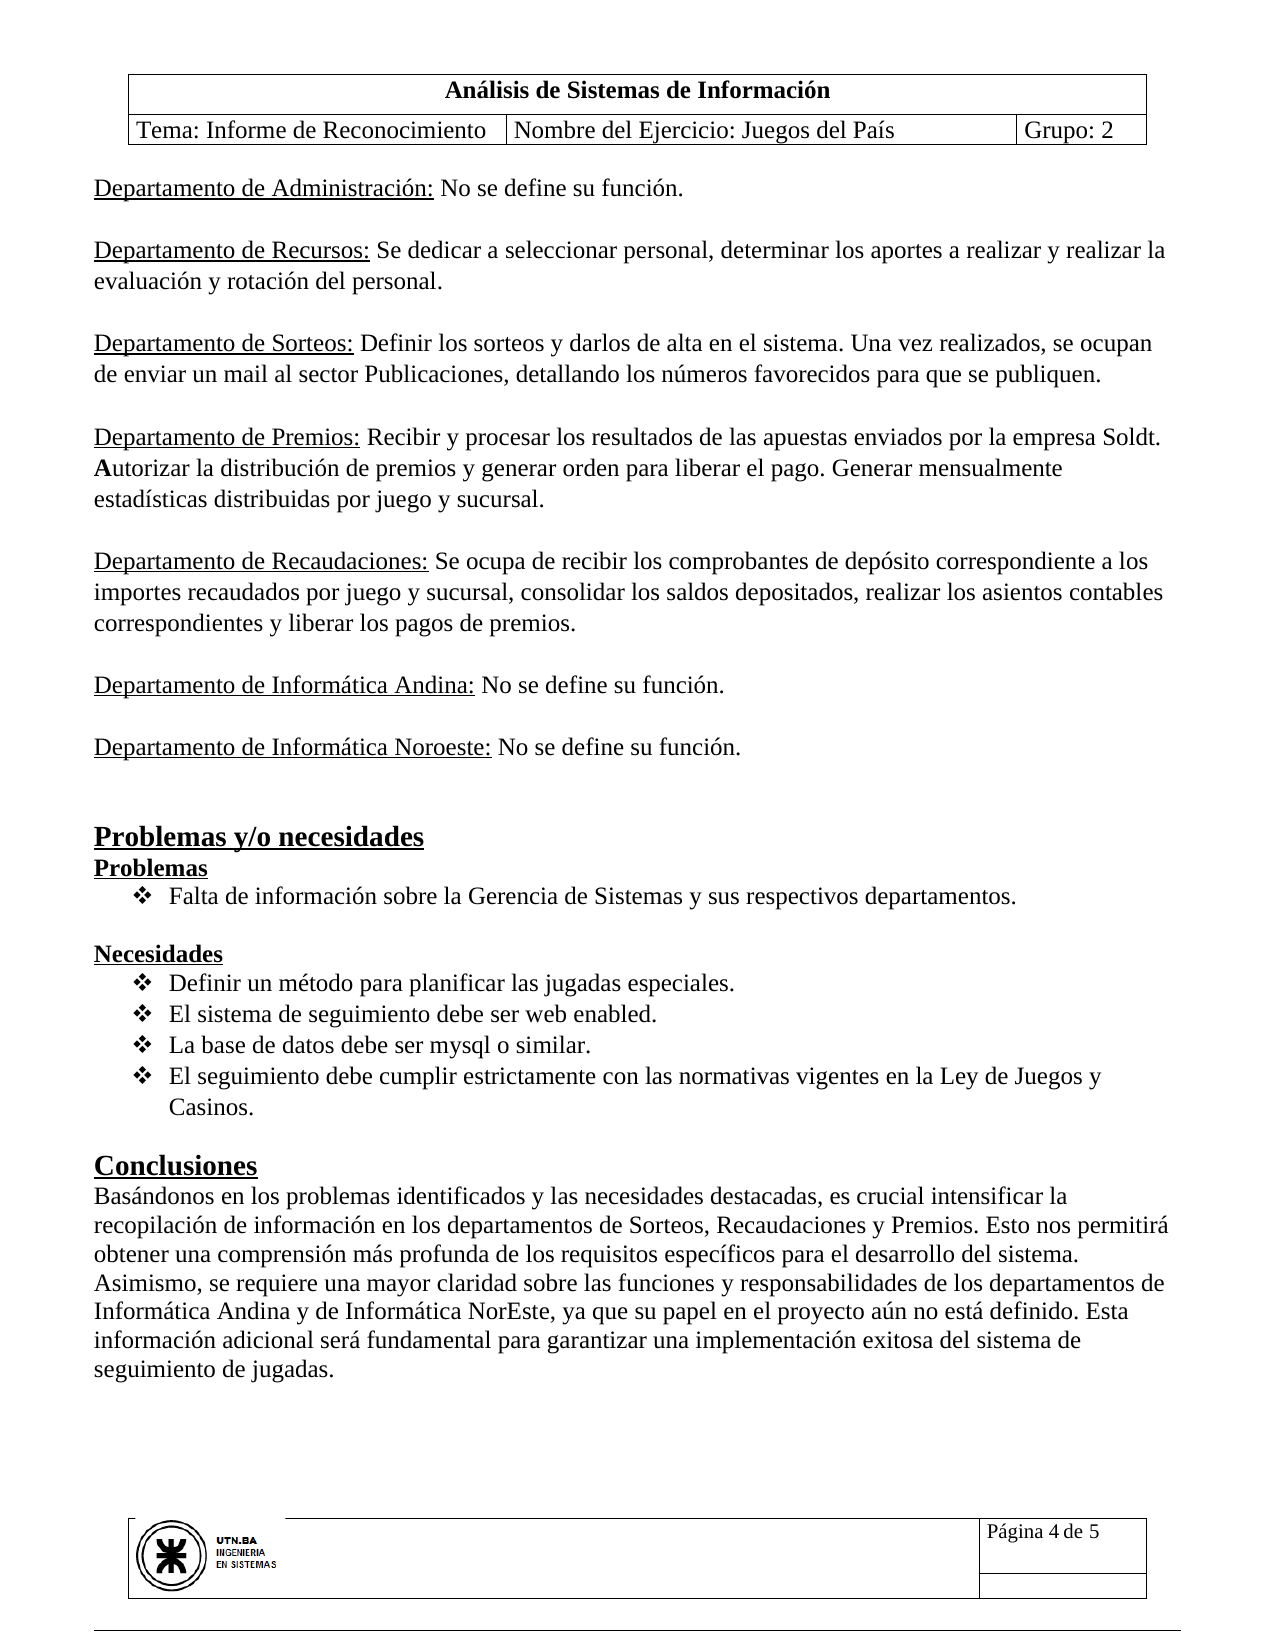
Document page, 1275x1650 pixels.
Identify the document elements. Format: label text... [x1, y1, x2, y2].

list Falta de información sobre la Gerencia de Sistemas y sus respectivos departamentos. [131, 881, 1181, 910]
text Departamento de Recursos: Se dedicar a seleccionar personal, determinar los aportes a realizar y realizar la evaluación y rotación del personal. [94, 235, 1181, 295]
subtitle Conclusiones [94, 1148, 1181, 1181]
list La base de datos debe ser mysql o similar. [131, 1030, 1181, 1058]
text Departamento de Recaudaciones: Se ocupa de recibir los comprobantes de depósito correspondiente a los importes recaudados por juego y sucursal, consolidar los saldos depositados, realizar los asientos contables correspondientes y liberar los pagos de premios. [94, 546, 1181, 637]
list El seguimiento debe cumplir estrictamente con las normativas vigentes en la Ley de Juegos y Casinos. [131, 1061, 1181, 1121]
list El sistema de seguimiento debe ser web enabled. [131, 999, 1181, 1027]
subtitle Problemas y/o necesidades [94, 819, 1181, 853]
text Departamento de Sorteos: Definir los sorteos y darlos de alta en el sistema. Una vez realizados, se ocupan de enviar un mail al sector Publicaciones, detallando los números favorecidos para que se publiquen. [94, 328, 1181, 388]
text Departamento de Premios: Recibir y procesar los resultados de las apuestas enviados por la empresa Soldt. Autorizar la distribución de premios y generar orden para liberar el pago. Generar mensualmente estadísticas distribuidas por juego y sucursal. [94, 422, 1181, 512]
list Definir un método para planificar las jugadas especiales. [131, 968, 1181, 996]
text Departamento de Informática Andina: No se define su función. [94, 670, 1181, 699]
subtitle Necesidades [94, 939, 1181, 968]
picture [135, 1518, 286, 1592]
text Departamento de Informática Noroeste: No se define su función. [94, 732, 1181, 761]
text Departamento de Administración: No se define su función. [94, 173, 1181, 202]
text Basándonos en los problemas identificados y las necesidades destacadas, es crucial intensificar la recopilación de información en los departamentos de Sorteos, Recaudaciones y Premios. Esto nos permitirá obtener una comprensión más profunda de los requisitos específicos para el desarrollo del sistema. Asimismo, se requiere una mayor claridad sobre las funciones y responsabilidades de los departamentos de Informática Andina y de Informática NorEste, ya que su papel en el proyecto aún no está definido. Esta información adicional será fundamental para garantizar una implementación exitosa del sistema de seguimiento de jugadas. [94, 1181, 1181, 1383]
subtitle Problemas [94, 853, 1181, 881]
